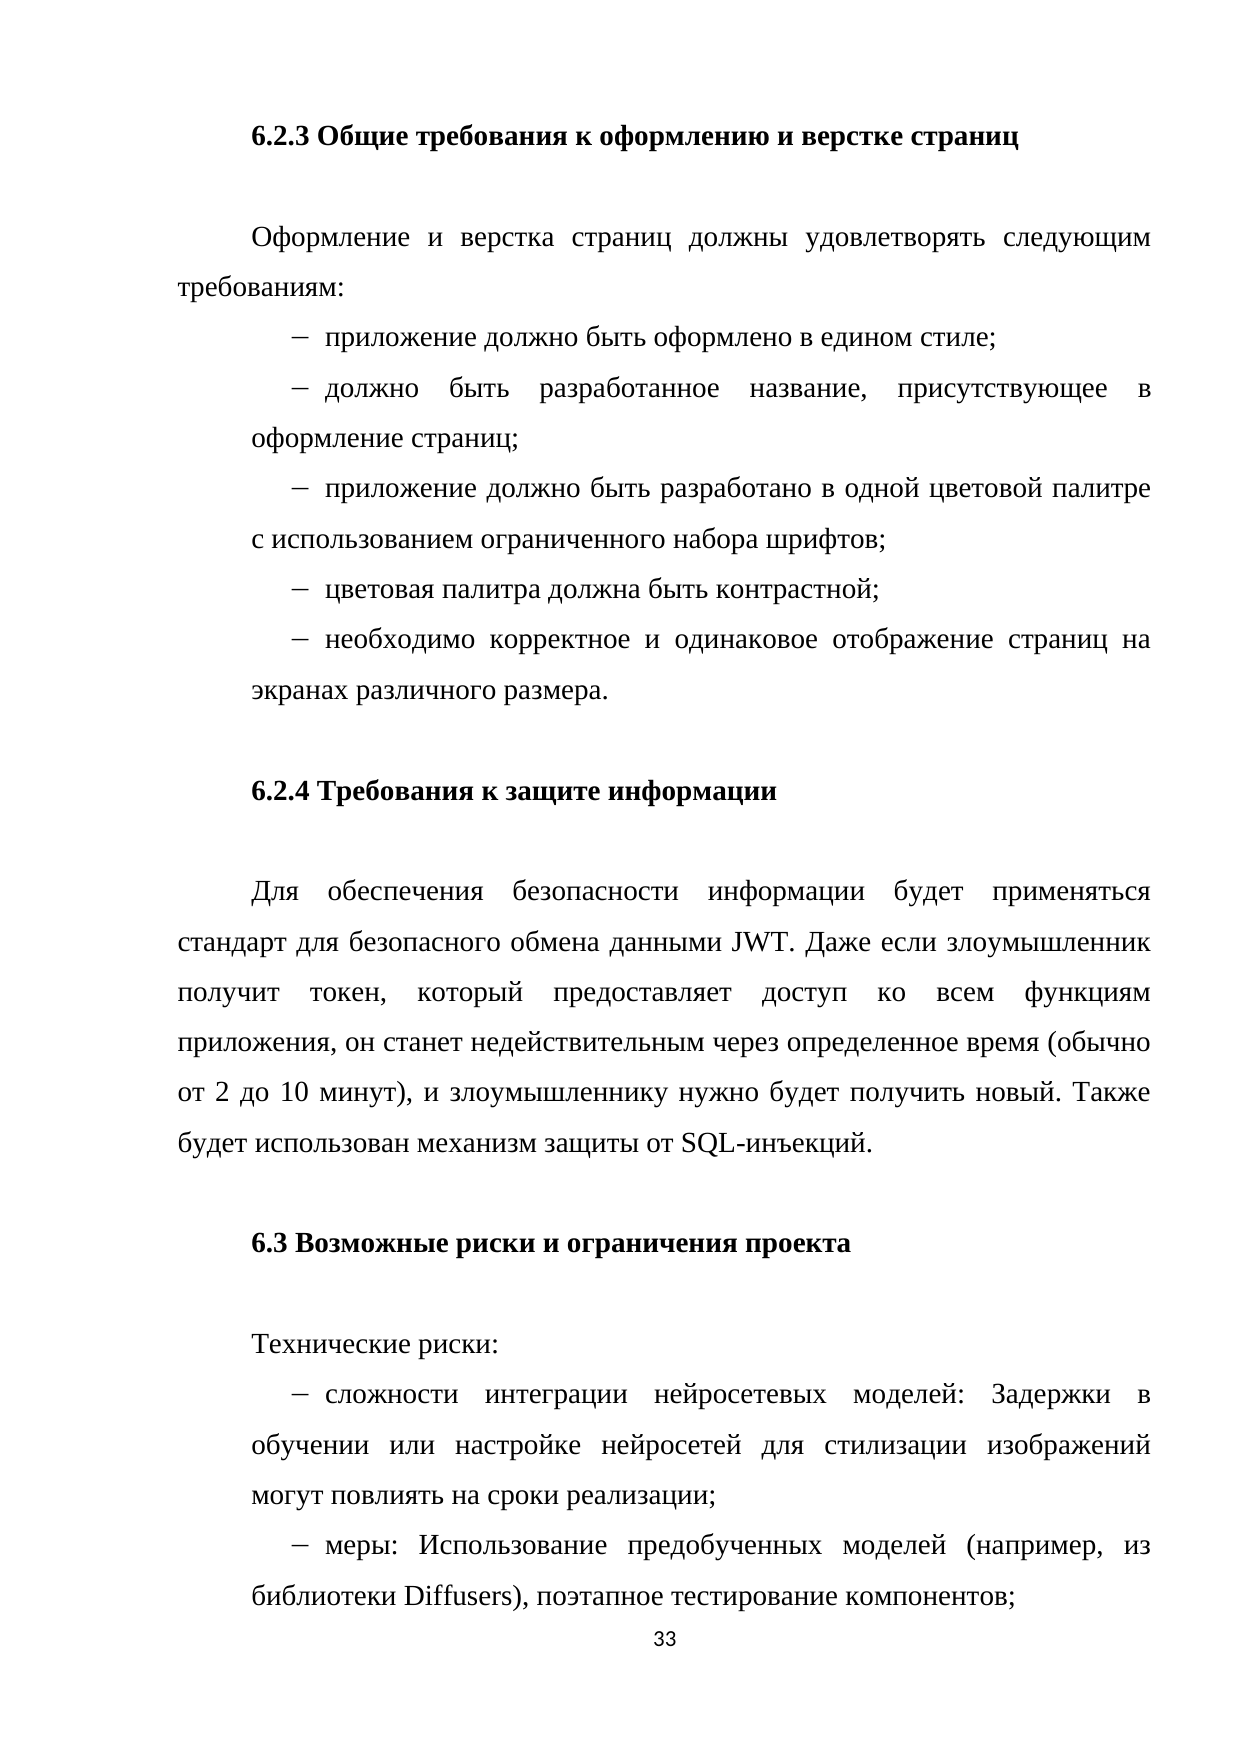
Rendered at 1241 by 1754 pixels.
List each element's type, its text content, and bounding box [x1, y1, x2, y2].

text меры: Использование предобученных моделей (например, из библиотеки Diffusers), поэтапное тестирование компонентов; [251, 1527, 1152, 1611]
text Требования к защите информации [215, 773, 1152, 806]
text Для обеспечения безопасности информации будет применяться стандарт для безопасного обмена данными JWT. Даже если злоумышленник получит токен, который предоставляет доступ ко всем функциям приложения, он станет недействительным через определенное время (обычно от 2 до 10 минут), и злоумышленнику нужно будет получить новый. Также будет использован механизм защиты от SQL-инъекций. [177, 873, 1152, 1158]
text Возможные риски и ограничения проекта [215, 1226, 1152, 1259]
text приложение должно быть разработано в одной цветовой палитре с использованием ограниченного набора шрифтов; [251, 471, 1152, 554]
text должно быть разработанное название, присутствующее в оформление страниц; [251, 370, 1152, 454]
text необходимо корректное и одинаковое отображение страниц на экранах различного размера. [251, 622, 1152, 706]
text приложение должно быть оформлено в едином стиле; [251, 319, 1152, 353]
text Технические риски: [177, 1326, 1152, 1360]
text сложности интеграции нейросетевых моделей: Задержки в обучении или настройке нейросетей для стилизации изображений могут повлиять на сроки реализации; [251, 1376, 1152, 1511]
text цветовая палитра должна быть контрастной; [251, 571, 1152, 605]
text Общие требования к оформлению и верстке страниц [215, 118, 1152, 152]
text Оформление и верстка страниц должны удовлетворять следующим требованиям: [177, 219, 1152, 303]
